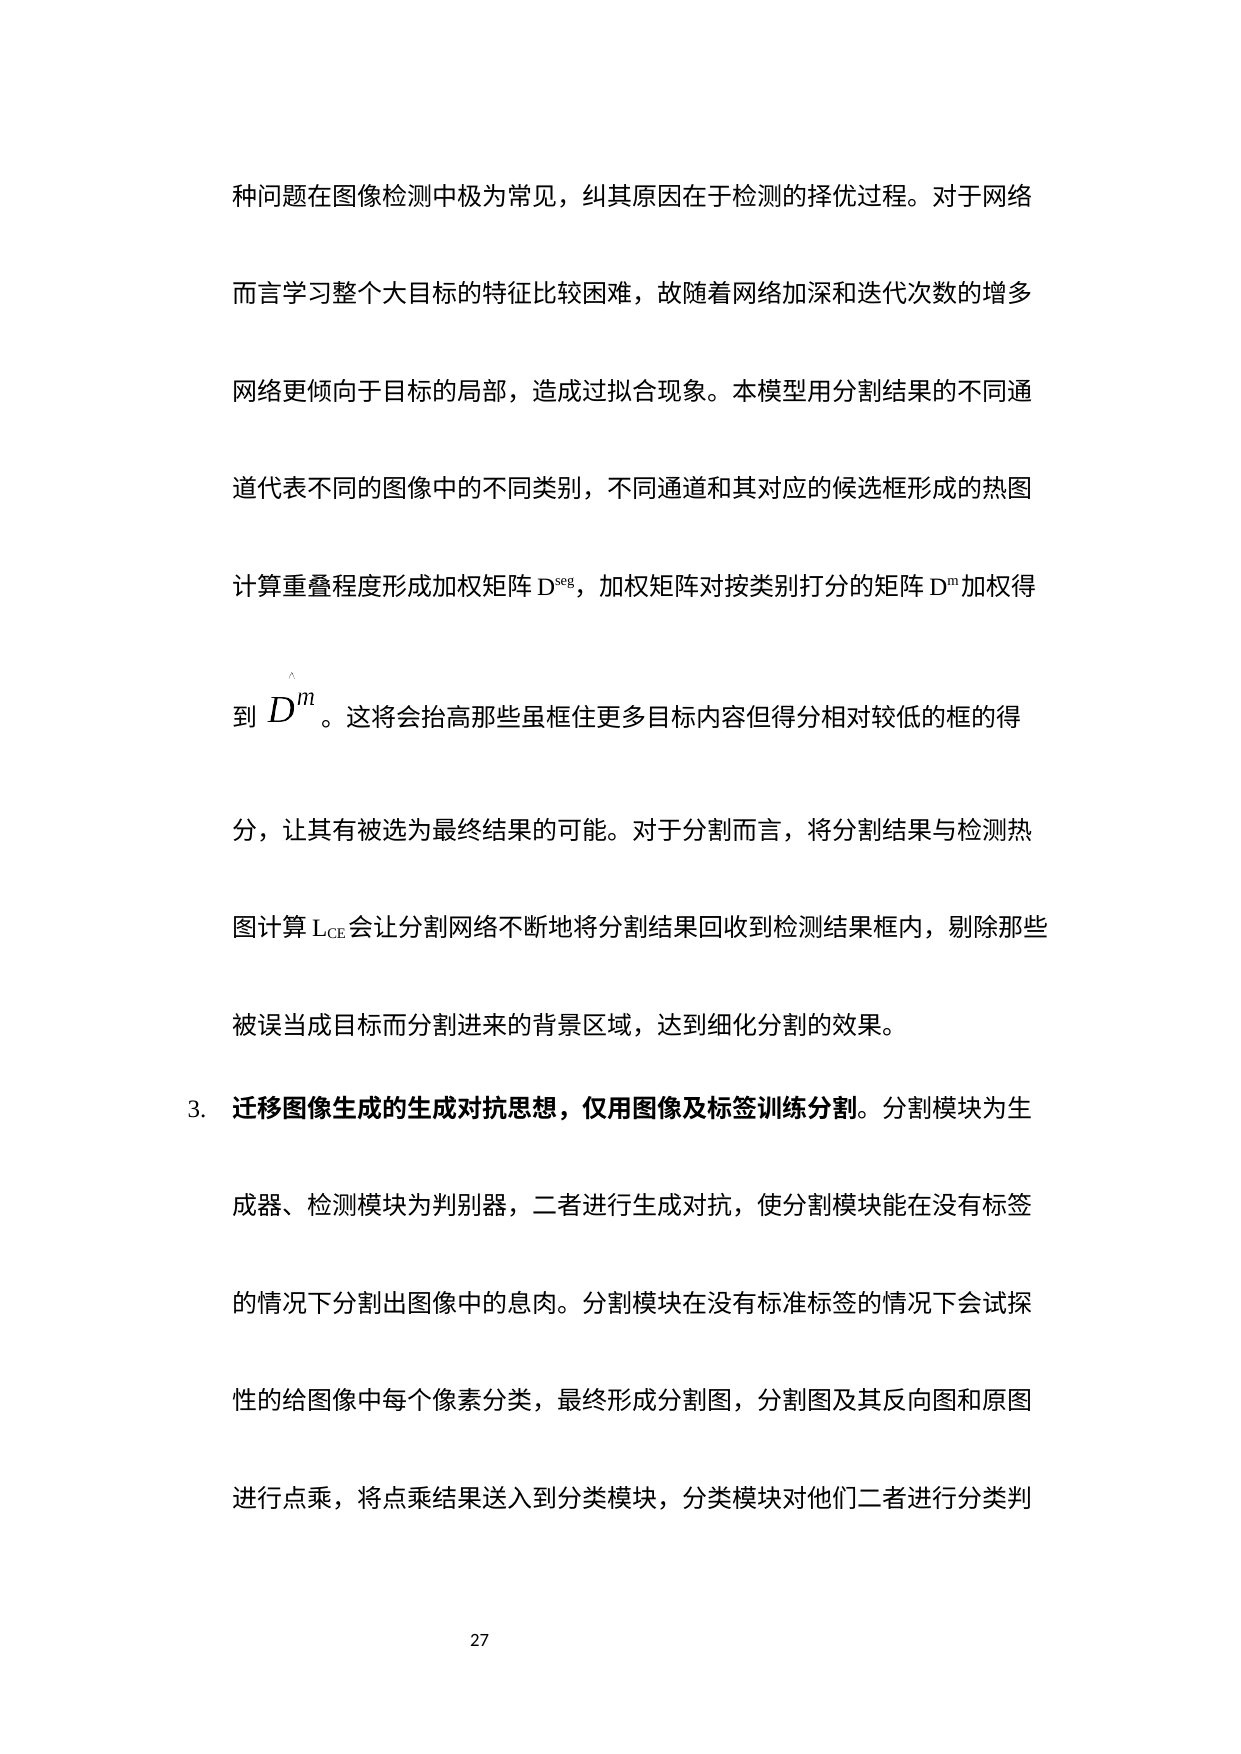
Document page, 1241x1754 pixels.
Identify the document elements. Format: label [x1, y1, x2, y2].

list [187, 162, 1053, 1056]
list [187, 1074, 1053, 1529]
